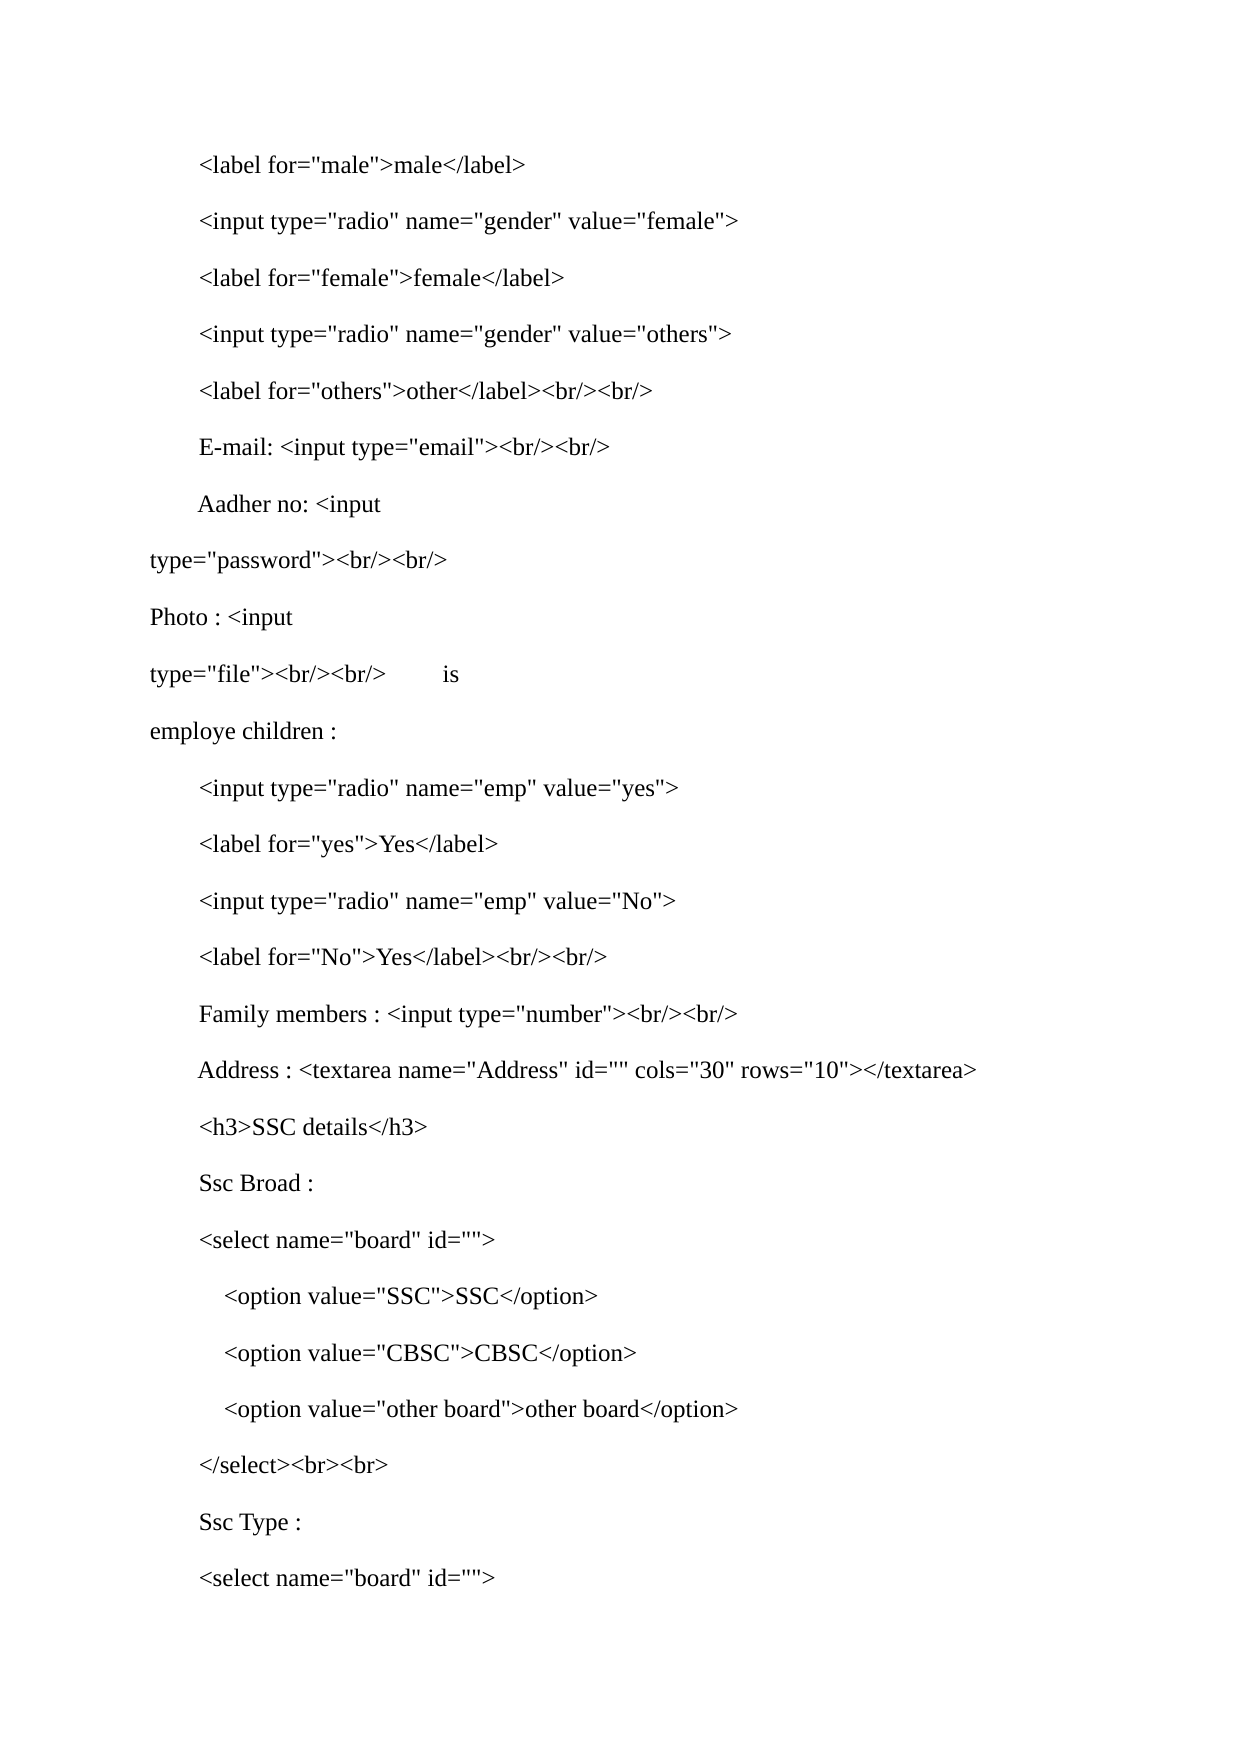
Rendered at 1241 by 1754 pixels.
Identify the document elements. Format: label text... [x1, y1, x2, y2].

text <option value="CBSC">CBSC</option> [148, 1338, 1090, 1366]
text <option value="SSC">SSC</option> [148, 1281, 1090, 1310]
text <select name="board" id=""> [148, 1563, 1090, 1592]
text Aadher no: <input type="password"><br/><br/> Photo : <input type="file"><br/><br/> is employe children : [148, 489, 531, 745]
text <input type="radio" name="gender" value="others"> [148, 319, 1090, 348]
text <select name="board" id=""> [148, 1225, 1090, 1253]
text <input type="radio" name="gender" value="female"> [148, 206, 1090, 235]
text <label for="yes">Yes</label> [148, 829, 1090, 858]
text <label for="male">male</label> [148, 150, 1090, 179]
text Ssc Type : [148, 1507, 1090, 1536]
text <input type="radio" name="emp" value="No"> [148, 886, 1090, 915]
text Address : <textarea name="Address" id="" cols="30" rows="10"></textarea> [148, 1055, 1090, 1084]
text <option value="other board">other board</option> [148, 1394, 1090, 1423]
text <label for="others">other</label><br/><br/> [148, 376, 1090, 404]
text <input type="radio" name="emp" value="yes"> [148, 773, 1090, 802]
text </select><br><br> [148, 1451, 1090, 1479]
text Ssc Broad : [148, 1168, 1090, 1197]
text <label for="female">female</label> [148, 263, 1090, 292]
text E-mail: <input type="email"><br/><br/> [148, 432, 1090, 461]
text <h3>SSC details</h3> [148, 1112, 1090, 1141]
text <label for="No">Yes</label><br/><br/> [148, 942, 1090, 971]
text Family members : <input type="number"><br/><br/> [148, 999, 1090, 1028]
